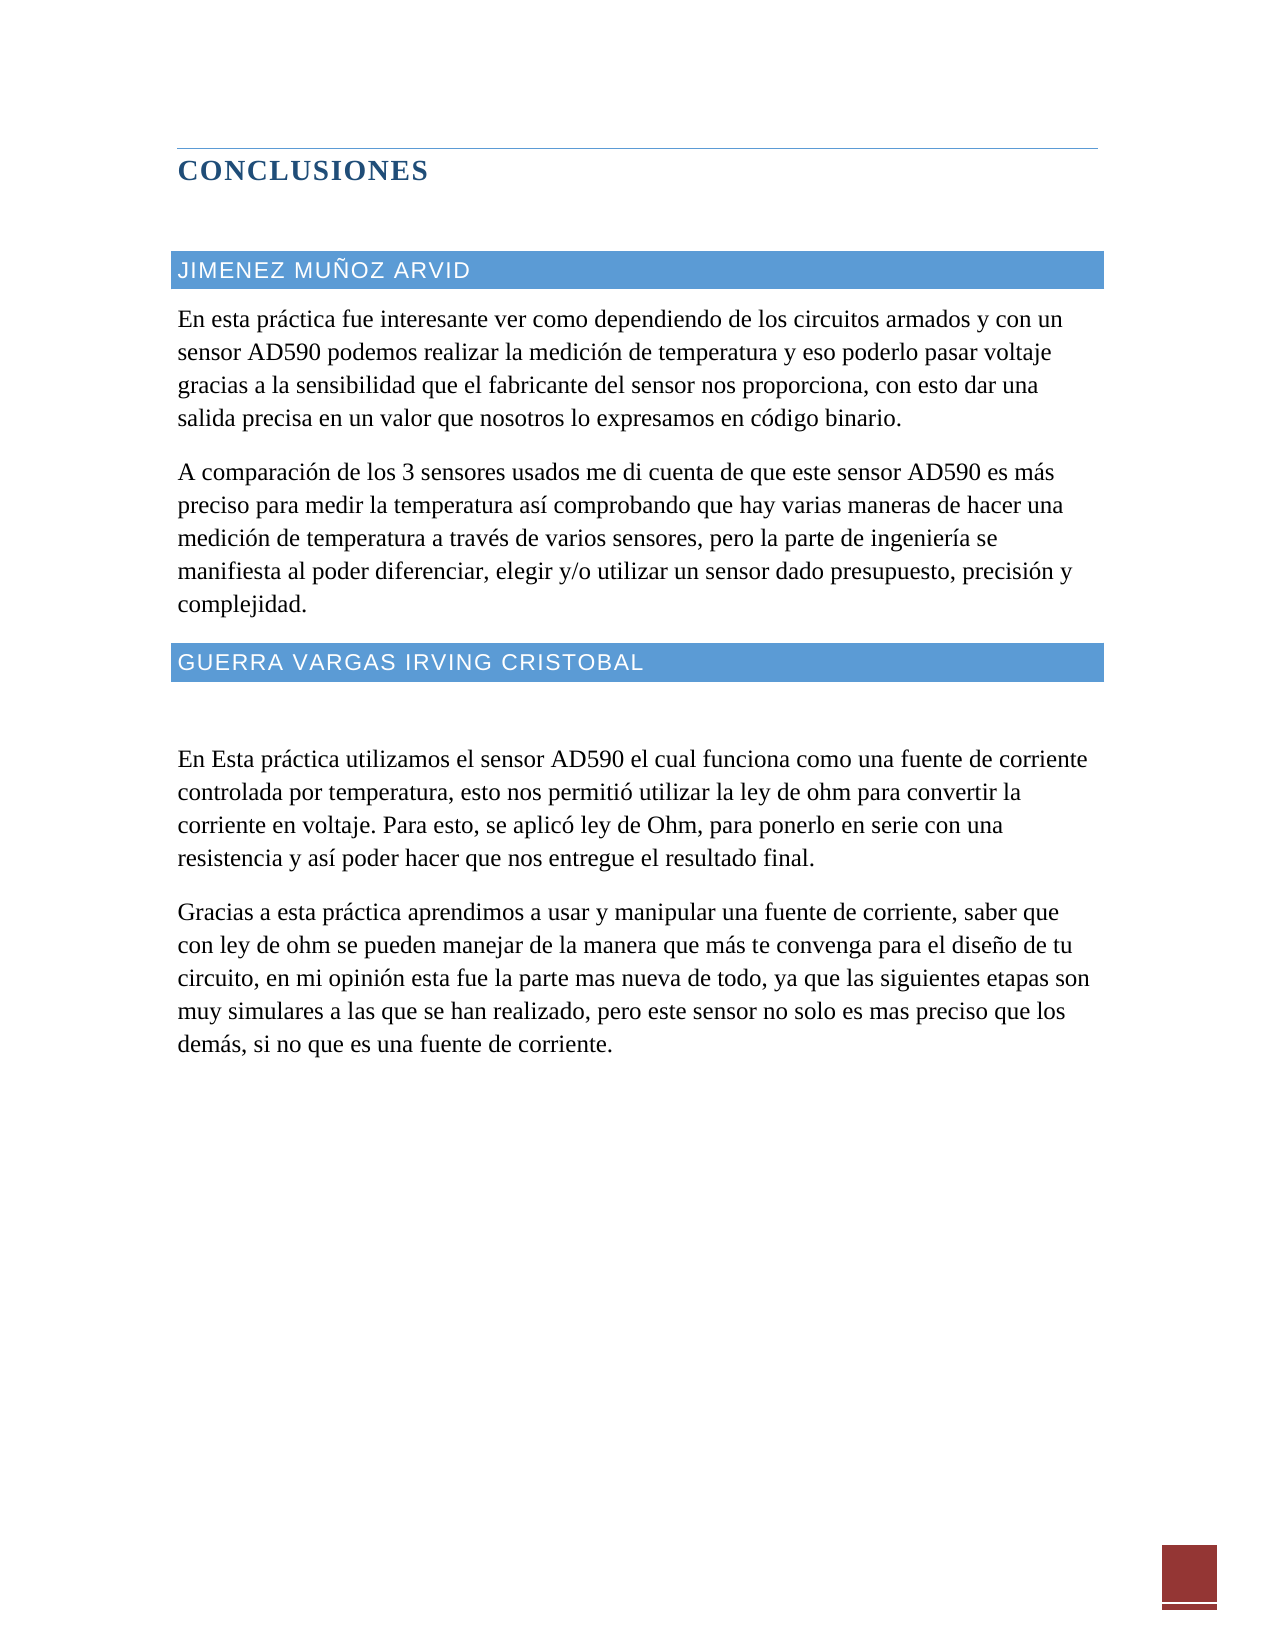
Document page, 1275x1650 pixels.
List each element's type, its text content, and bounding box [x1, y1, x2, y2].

text A comparación de los 3 sensores usados me di cuenta de que este sensor AD590 es más preciso para medir la temperatura así comprobando que hay varias maneras de hacer una medición de temperatura a través de varios sensores, pero la parte de ingeniería se manifiesta al poder diferenciar, elegir y/o utilizar un sensor dado presupuesto, precisión y complejidad. [177, 457, 1098, 618]
subtitle conclusiones [177, 149, 1098, 187]
text Gracias a esta práctica aprendimos a usar y manipular una fuente de corriente, saber que con ley de ohm se pueden manejar de la manera que más te convenga para el diseño de tu circuito, en mi opinión esta fue la parte mas nueva de todo, ya que las siguientes etapas son muy simulares a las que se han realizado, pero este sensor no solo es mas preciso que los demás, si no que es una fuente de corriente. [177, 897, 1098, 1058]
text En esta práctica fue interesante ver como dependiendo de los circuitos armados y con un sensor AD590 podemos realizar la medición de temperatura y eso poderlo pasar voltaje gracias a la sensibilidad que el fabricante del sensor nos proporciona, con esto dar una salida precisa en un valor que nosotros lo expresamos en código binario. [177, 304, 1098, 432]
text En Esta práctica utilizamos el sensor AD590 el cual funciona como una fuente de corriente controlada por temperatura, esto nos permitió utilizar la ley de ohm para convertir la corriente en voltaje. Para esto, se aplicó ley de Ohm, para ponerlo en serie con una resistencia y así poder hacer que nos entregue el resultado final. [177, 744, 1098, 872]
subtitle Jimenez muñoz Arvid [177, 257, 1098, 283]
subtitle GUERRA VARGAS IRVING CRISTOBAL [177, 649, 1098, 675]
